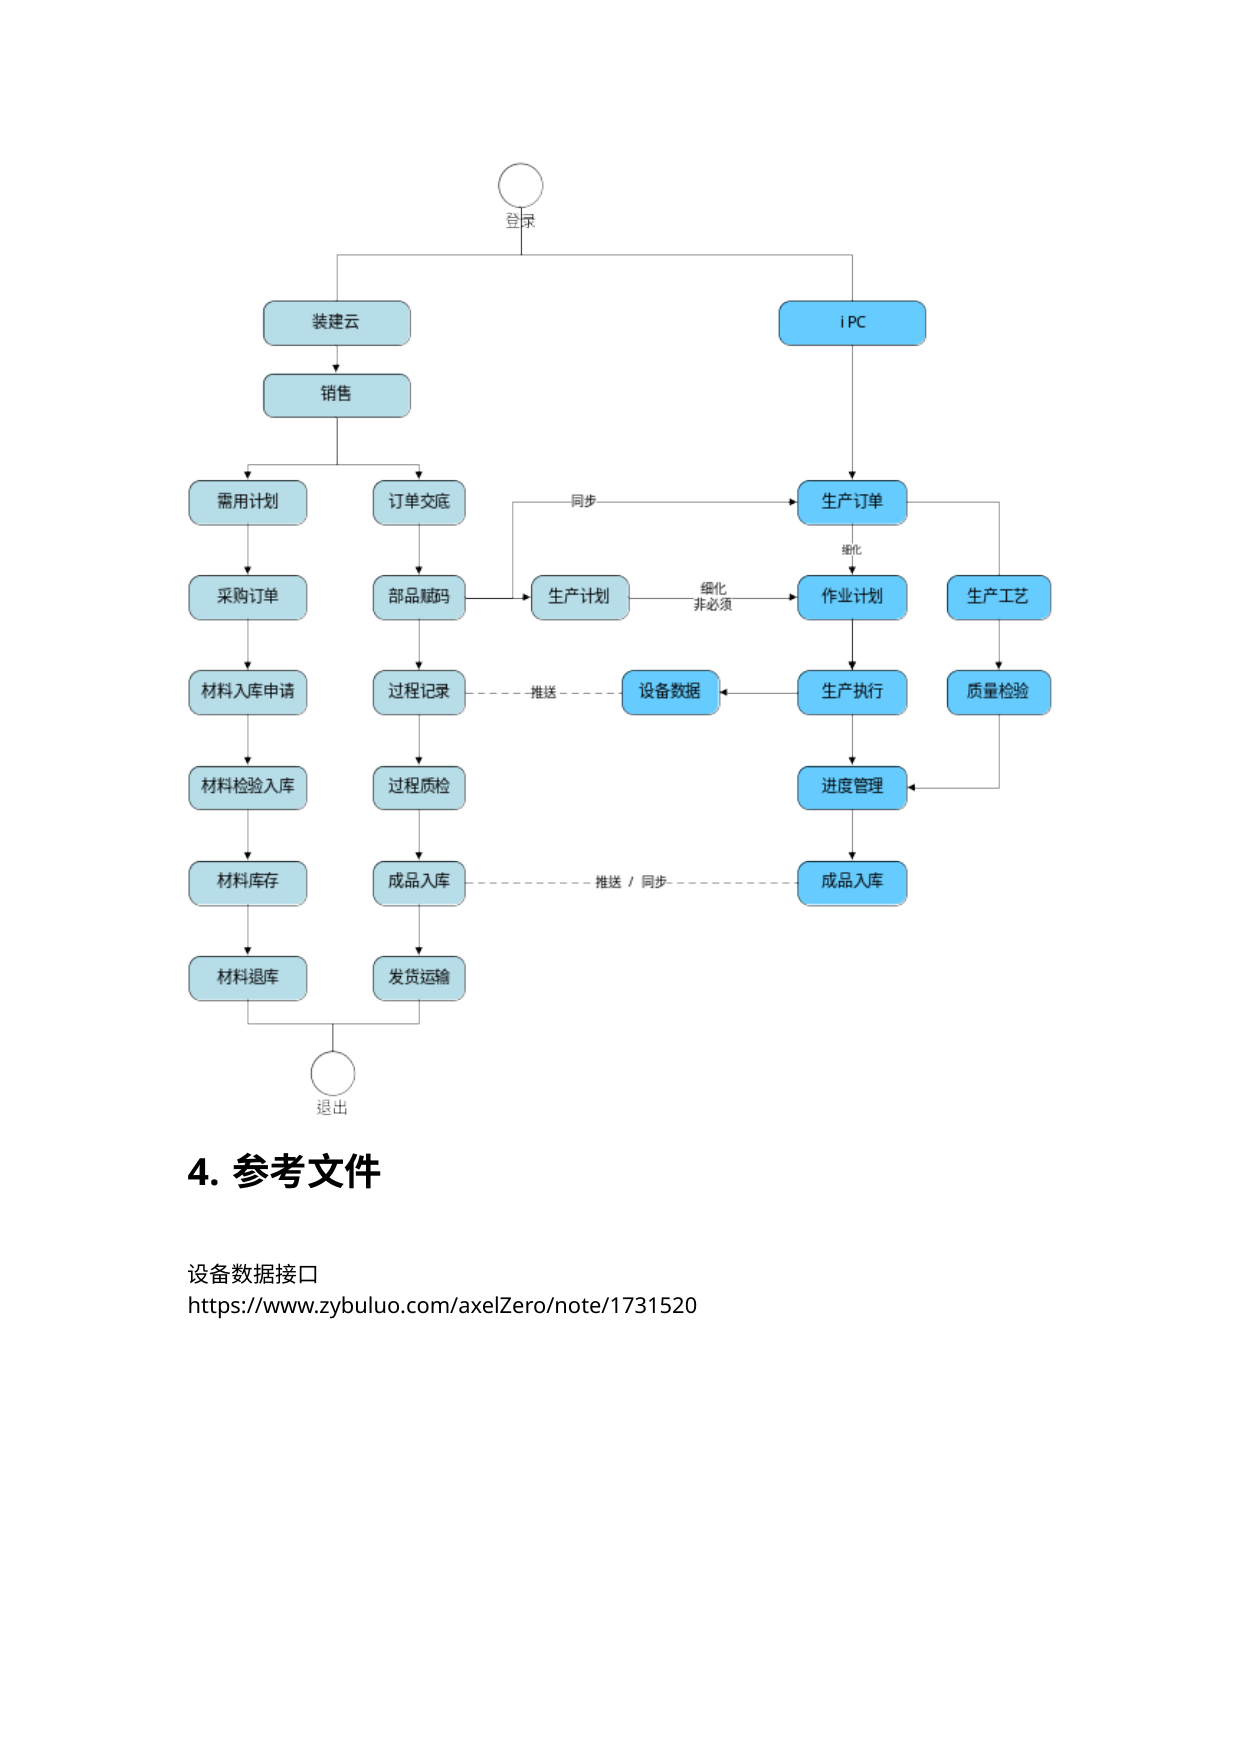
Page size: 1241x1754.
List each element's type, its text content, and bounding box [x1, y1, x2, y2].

text https://www.zybuluo.com/axelZero/note/1731520 [187, 1289, 1053, 1321]
subtitle 参考文件 [187, 1137, 1053, 1202]
text 设备数据接口 [187, 1256, 1053, 1289]
